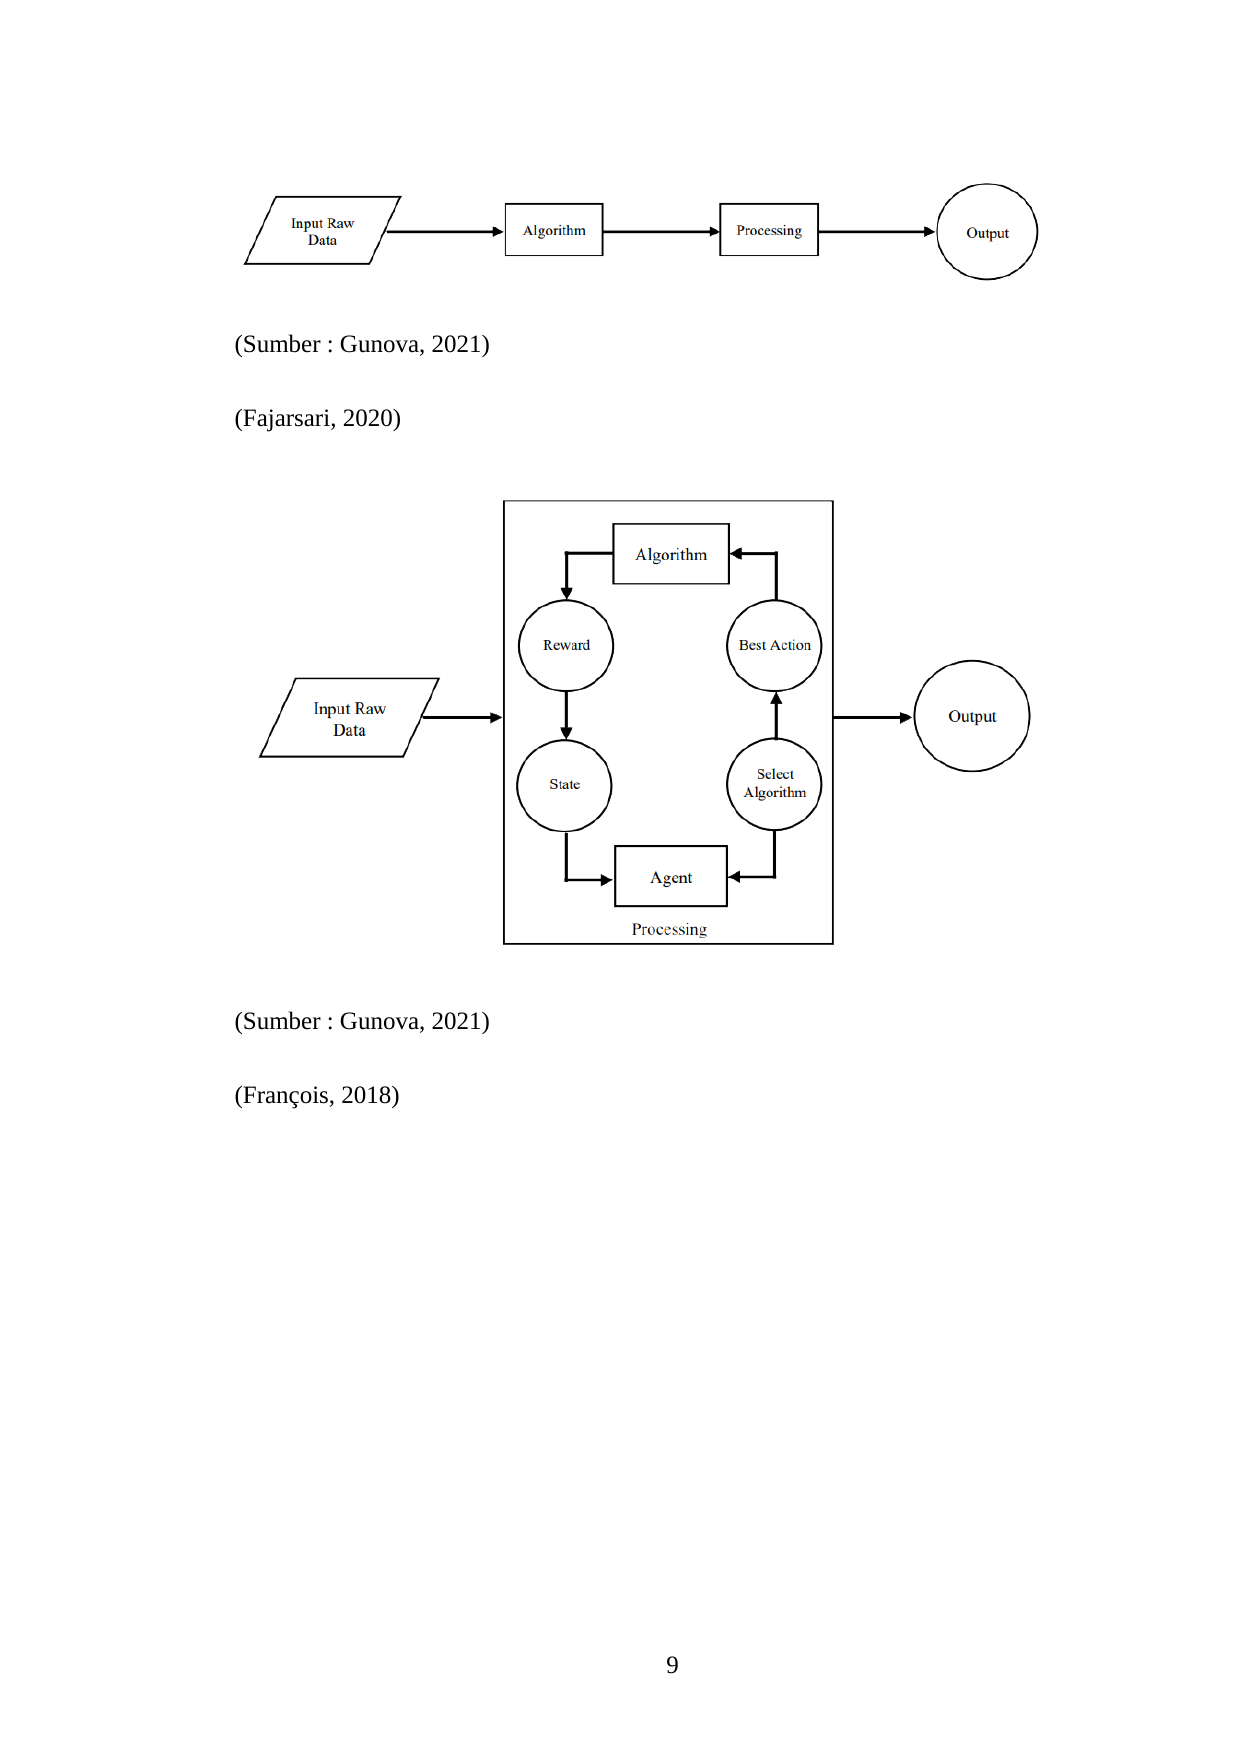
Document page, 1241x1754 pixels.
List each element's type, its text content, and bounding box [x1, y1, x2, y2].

picture [234, 177, 1062, 284]
picture [234, 477, 1062, 961]
text Reinforcement machine learning adalah algoritma yang mempunyai kemampuan untuk berinteraksi dengan proses belajar yang dilakukan, algoritma ini akan memberikan poin (reward) saat model yang diberikan semakin baik atau mengurangi poin (error) saat model yang dihasilkan semakin buruk. Salah satu penerapan yang sering dijumpai yaitu pada mesin pencari . [234, 403, 1063, 432]
